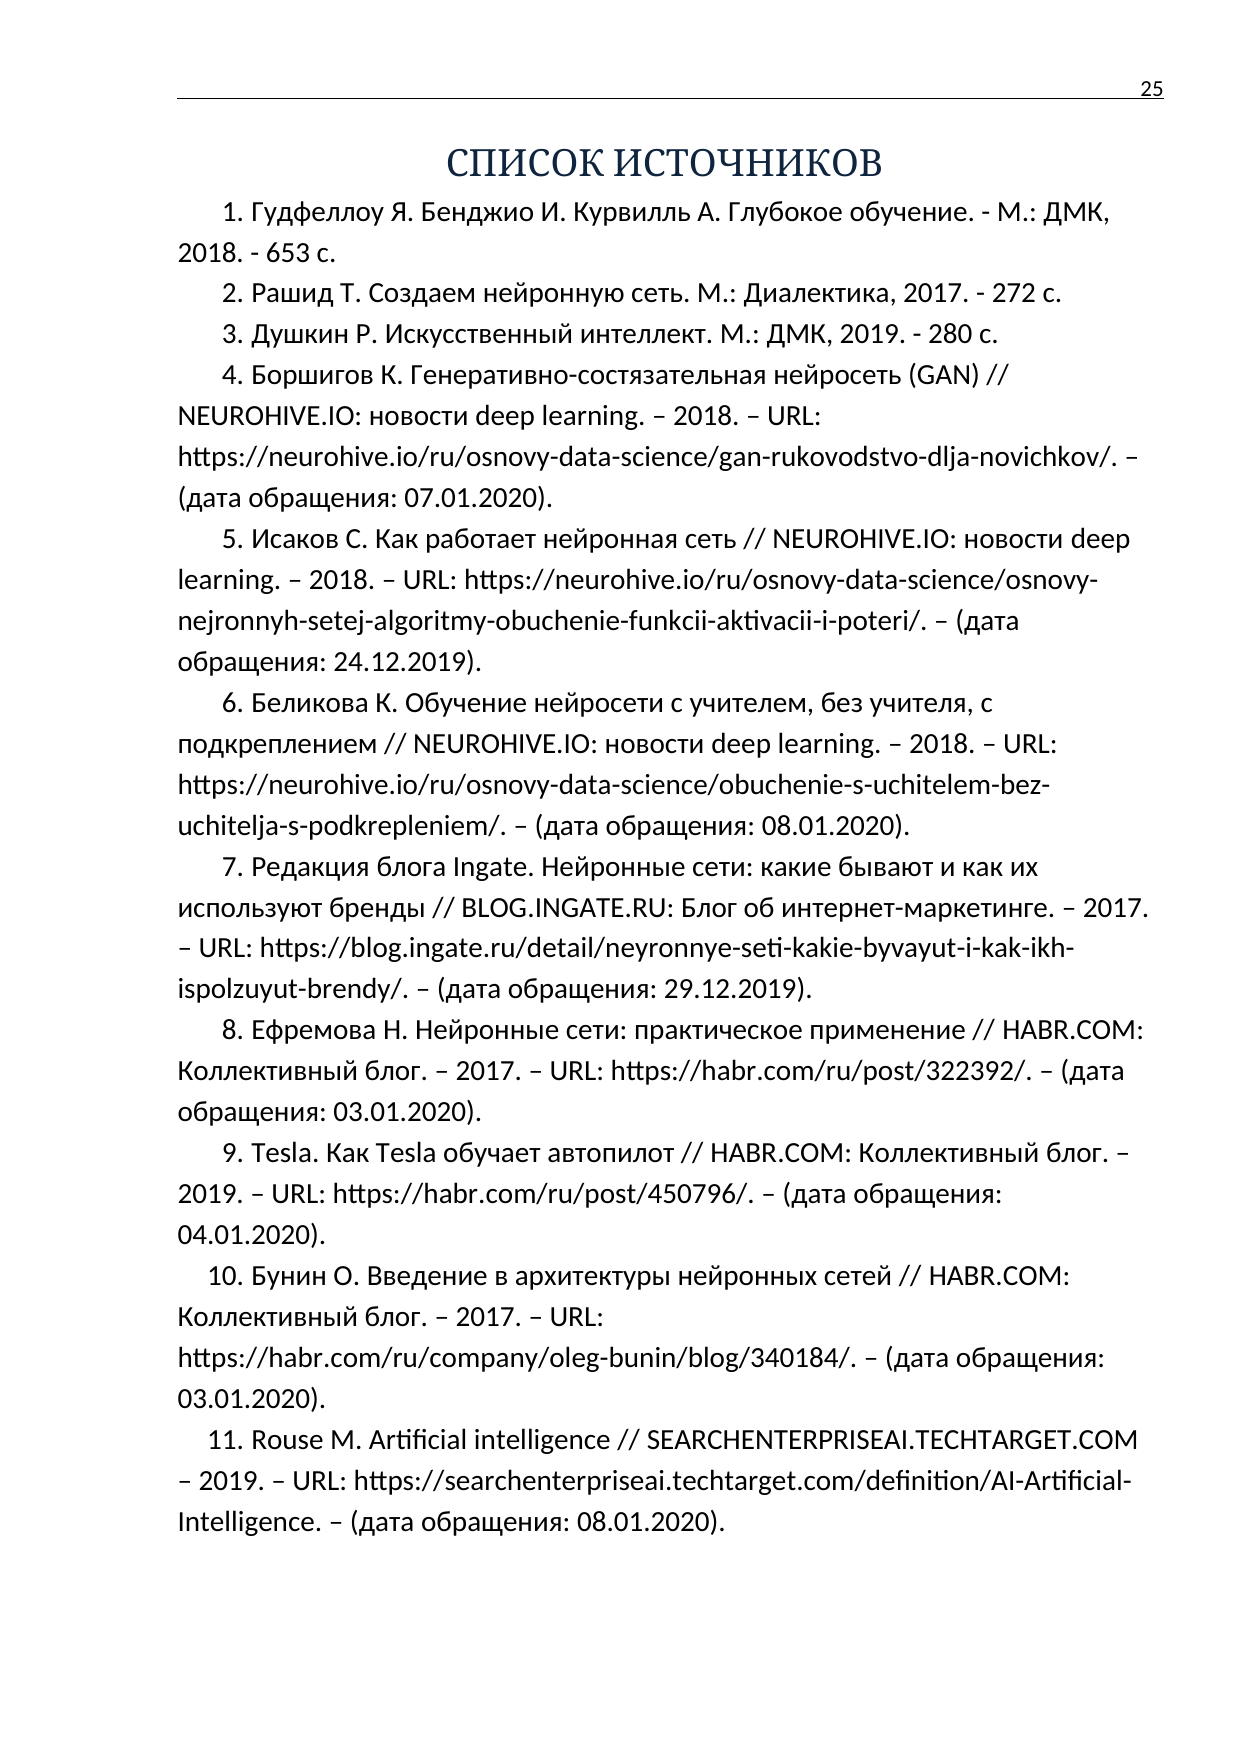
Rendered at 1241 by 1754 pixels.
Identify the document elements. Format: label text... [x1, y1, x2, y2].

list Рашид T. Создаем нейронную сеть. М.: Диалектика, 2017. - 272 с. [177, 274, 1152, 310]
list Редакция блога Ingate. Нейронные сети: какие бывают и как их используют бренды // BLOG.INGATE.RU: Блог об интернет-маркетинге. – 2017. – URL: https://blog.ingate.ru/detail/neyronnye-seti-kakie-byvayut-i-kak-ikh-ispolzuyut-brendy/. – (дата обращения: 29.12.2019). [177, 848, 1152, 1006]
list Rouse M. Artificial intelligence // SEARCHENTERPRISEAI.TECHTARGET.COM – 2019. – URL: https://searchenterpriseai.techtarget.com/definition/AI-Artificial-Intelligence. – (дата обращения: 08.01.2020). [177, 1421, 1152, 1538]
list Tesla. Как Tesla обучает автопилот // HABR.COM: Коллективный блог. – 2019. – URL: https://habr.com/ru/post/450796/. – (дата обращения: 04.01.2020). [177, 1134, 1152, 1252]
list Бунин О. Введение в архитектуры нейронных сетей // HABR.COM: Коллективный блог. – 2017. – URL: https://habr.com/ru/company/oleg-bunin/blog/340184/. – (дата обращения: 03.01.2020). [177, 1257, 1152, 1416]
list Исаков С. Как работает нейронная сеть // NEUROHIVE.IO: новости deep learning. – 2018. – URL: https://neurohive.io/ru/osnovy-data-science/osnovy-nejronnyh-setej-algoritmy-obuchenie-funkcii-aktivacii-i-poteri/. – (дата обращения: 24.12.2019). [177, 520, 1152, 679]
list Душкин Р. Искусственный интеллект. М.: ДМК, 2019. - 280 с. [177, 316, 1152, 351]
subtitle СПИСОК ИСТОЧНИКОВ [177, 143, 1152, 186]
list Боршигов К. Генеративно-состязательная нейросеть (GAN) // NEUROHIVE.IO: новости deep learning. – 2018. – URL: https://neurohive.io/ru/osnovy-data-science/gan-rukovodstvo-dlja-novichkov/. – (дата обращения: 07.01.2020). [177, 356, 1152, 515]
list Беликова К. Обучение нейросети с учителем, без учителя, с подкреплением // NEUROHIVE.IO: новости deep learning. – 2018. – URL: https://neurohive.io/ru/osnovy-data-science/obuchenie-s-uchitelem-bez-uchitelja-s-podkrepleniem/. – (дата обращения: 08.01.2020). [177, 684, 1152, 842]
list Гудфеллоу Я. Бенджио И. Курвилль А. Глубокое обучение. - М.: ДМК, 2018. - 653 с. [177, 193, 1152, 269]
list Ефремова Н. Нейронные сети: практическое применение // HABR.COM: Коллективный блог. – 2017. – URL: https://habr.com/ru/post/322392/. – (дата обращения: 03.01.2020). [177, 1011, 1152, 1129]
